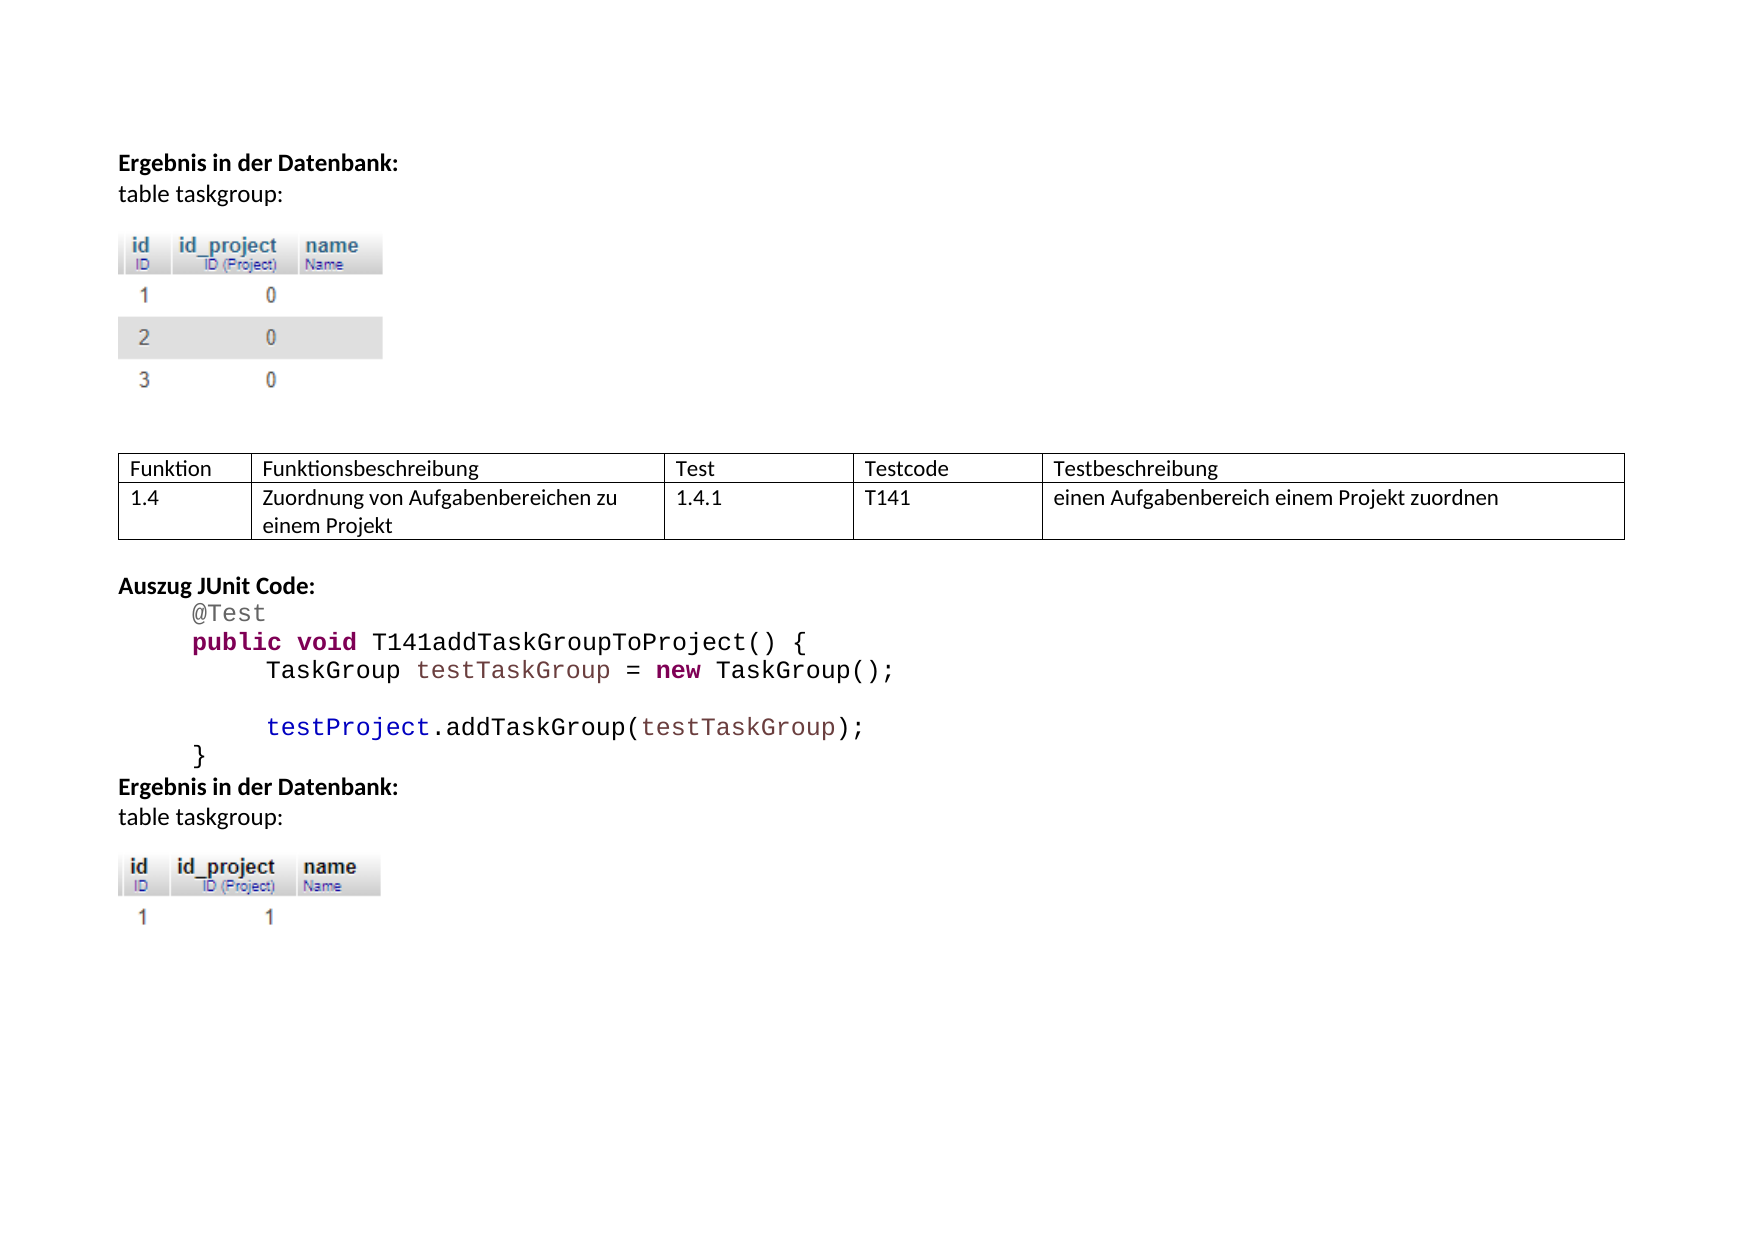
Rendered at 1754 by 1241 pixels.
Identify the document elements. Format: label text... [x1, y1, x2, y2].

table_header Funktion [119, 454, 251, 482]
table_cell T141 [854, 483, 1042, 539]
table_header Testbeschreibung [1043, 454, 1624, 482]
table_cell einen Aufgabenbereich einem Projekt zuordnen [1043, 483, 1624, 539]
table_cell 1.4.1 [665, 483, 853, 539]
text @Test [118, 601, 1606, 629]
picture [118, 847, 415, 933]
text TaskGroup testTaskGroup = new TaskGroup(); [118, 658, 1606, 686]
text table taskgroup: [118, 802, 1606, 832]
text } [118, 743, 1606, 771]
table_cell 1.4 [119, 483, 251, 539]
text Ergebnis in der Datenbank: [118, 148, 1606, 178]
text testProject.addTaskGroup(testTaskGroup); [118, 714, 1606, 743]
text Ergebnis in der Datenbank: [118, 771, 1606, 802]
text public void T141addTaskGroupToProject() { [118, 629, 1606, 658]
picture [118, 226, 427, 405]
table_header Test [665, 454, 853, 482]
table_header Funktionsbeschreibung [252, 454, 664, 482]
table_header Testcode [854, 454, 1042, 482]
text Auszug JUnit Code: [118, 571, 1606, 601]
table_cell Zuordnung von Aufgabenbereichen zu einem Projekt [252, 483, 664, 539]
text table taskgroup: [118, 178, 1606, 209]
